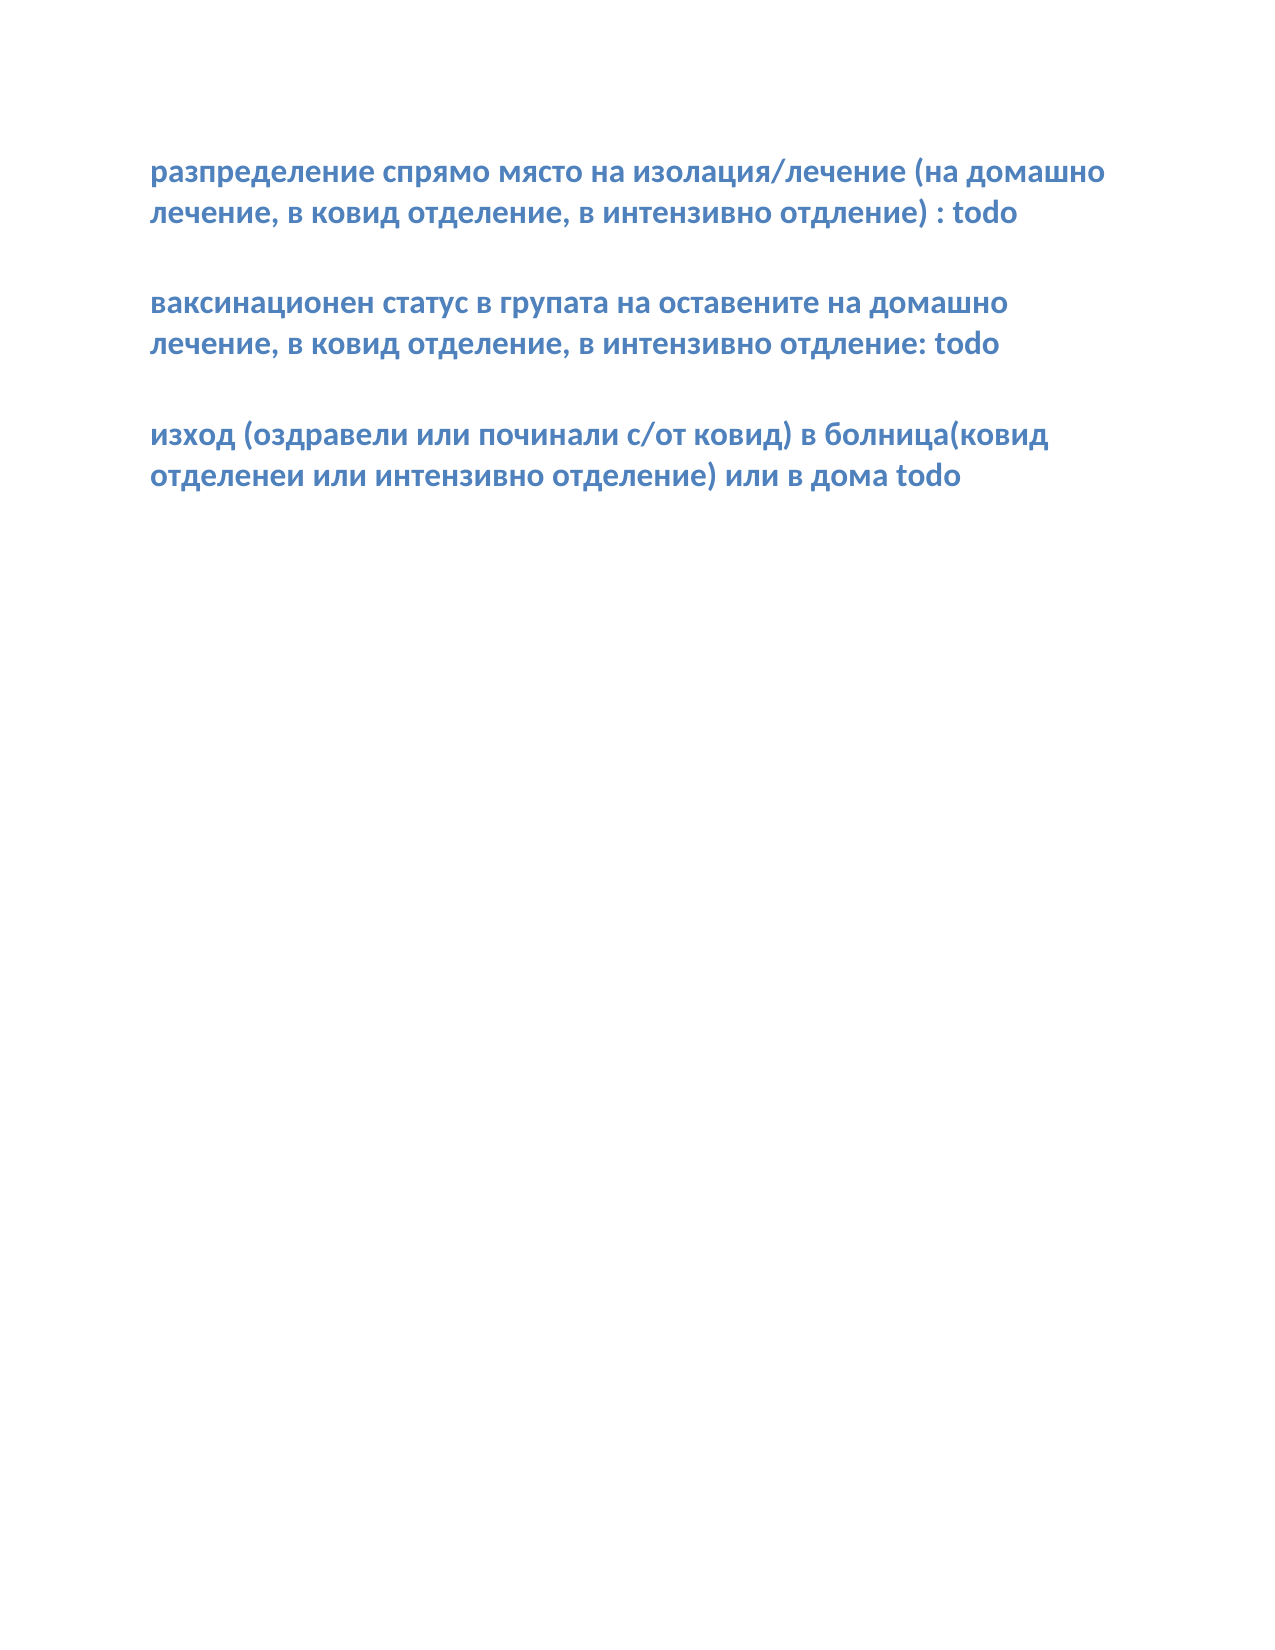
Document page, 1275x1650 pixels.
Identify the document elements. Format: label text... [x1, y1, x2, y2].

subtitle ваксинационен статус в групата на оставените на домашно лечение, в ковид отделение, в интензивно отдление: todo [150, 281, 1125, 363]
subtitle разпределение спрямо място на изолация/лечение (на домашно лечение, в ковид отделение, в интензивно отдление) : todo [150, 150, 1125, 231]
subtitle изход (оздравели или починали с/от ковид) в болница(ковид отделенеи или интензивно отделение) или в дома todo [150, 413, 1125, 494]
